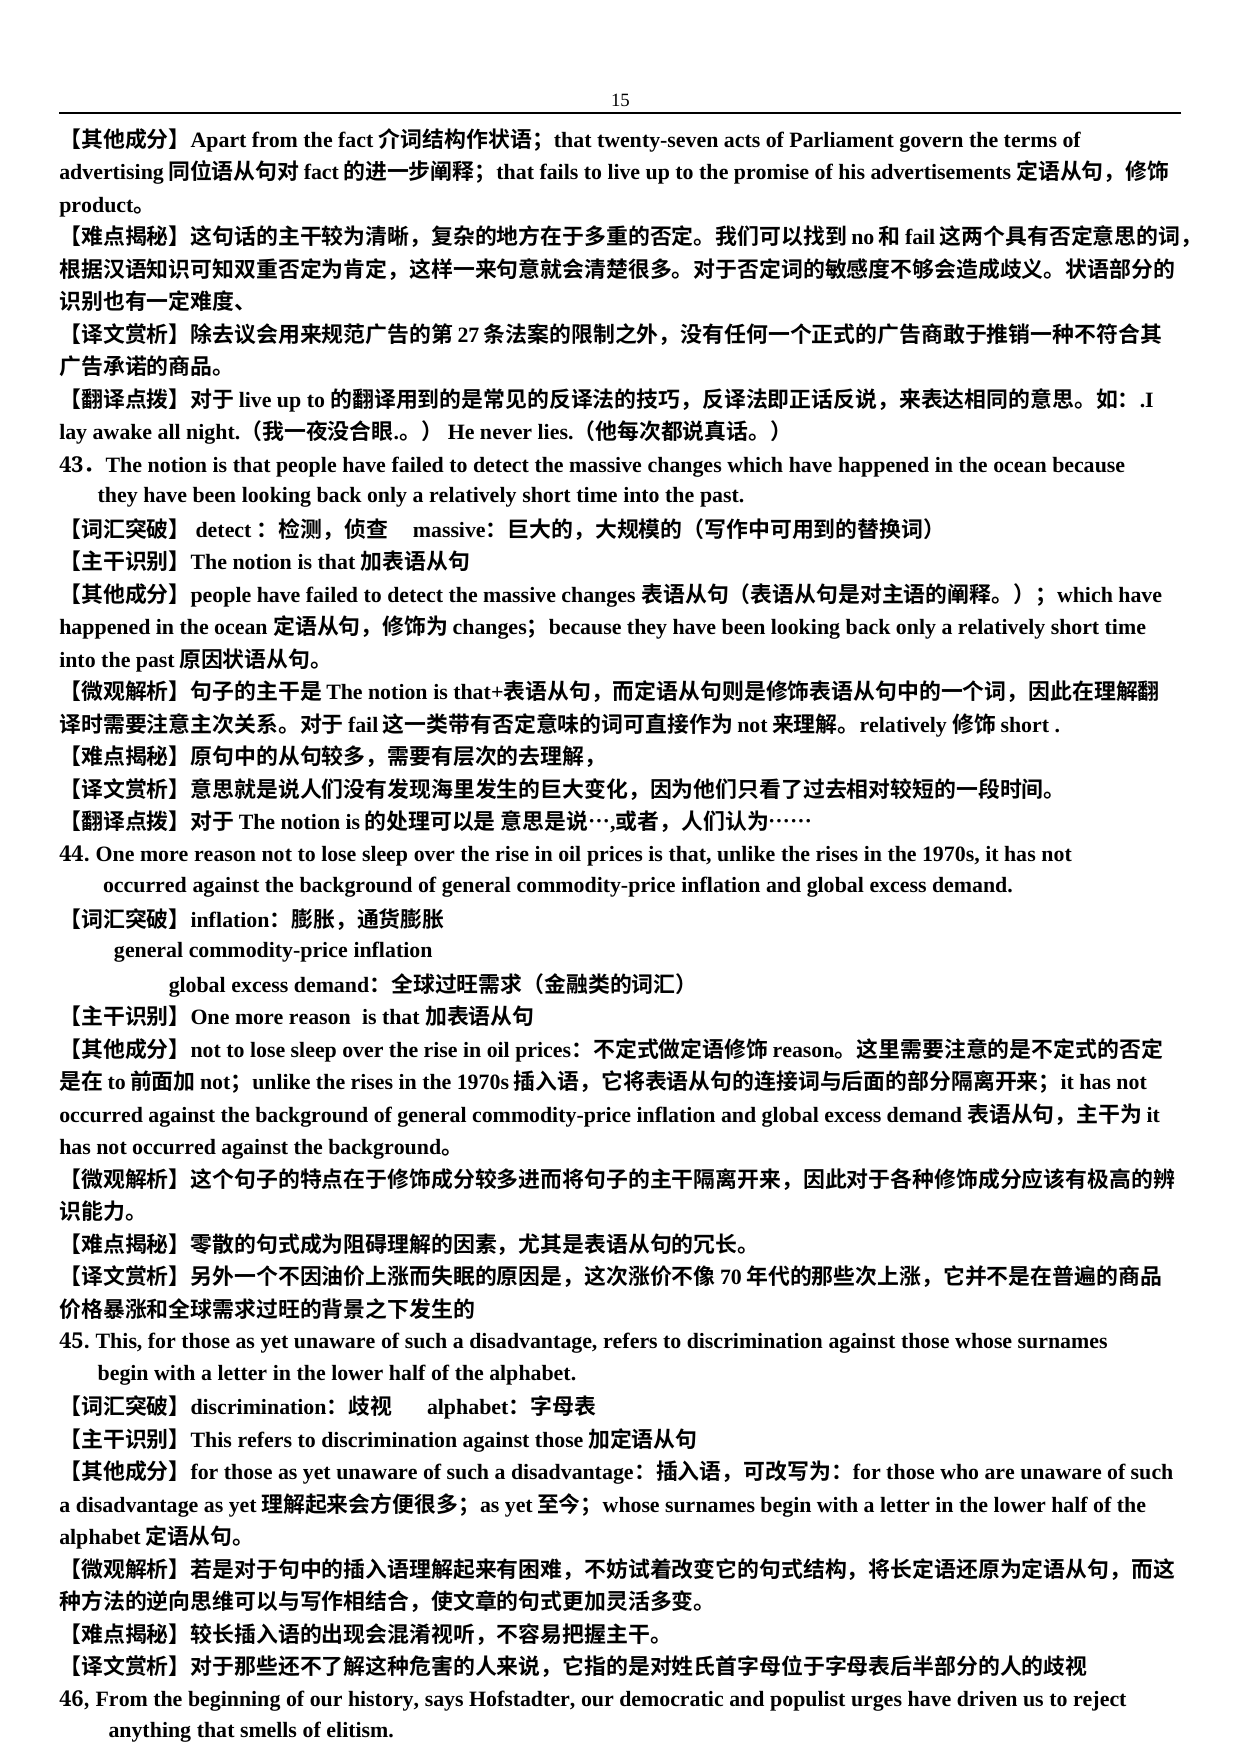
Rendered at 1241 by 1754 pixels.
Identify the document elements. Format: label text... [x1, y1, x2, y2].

text 【词汇突破】inflation：膨胀，通货膨胀 [59, 901, 1181, 934]
text 【译文赏析】另外一个不因油价上涨而失眠的原因是，这次涨价不像70年代的那些次上涨，它并不是在普遍的商品价格暴涨和全球需求过旺的背景之下发生的 [59, 1259, 1181, 1324]
text 【难点揭秘】较长插入语的出现会混淆视听，不容易把握主干。 [59, 1616, 1181, 1649]
text general commodity-price inflation [59, 934, 1181, 966]
text 【翻译点拨】对于live up to 的翻译用到的是常见的反译法的技巧，反译法即正话反说，来表达相同的意思。如：.I lay awake all night.（我一夜没合眼.。） He never lies.（他每次都说真话。） [59, 381, 1181, 446]
text 43．The notion is that people have failed to detect the massive changes which have happened in the ocean because [59, 446, 1181, 479]
text begin with a letter in the lower half of the alphabet. [59, 1356, 1181, 1389]
text 【主干识别】One more reason is that 加表语从句 [59, 999, 1181, 1031]
text 【难点揭秘】零散的句式成为阻碍理解的因素，尤其是表语从句的冗长。 [59, 1226, 1181, 1259]
text 【主干识别】This refers to discrimination against those加定语从句 [59, 1421, 1181, 1454]
text they have been looking back only a relatively short time into the past. [59, 479, 1181, 511]
text 【主干识别】The notion is that 加表语从句 [59, 544, 1181, 576]
text 45. This, for those as yet unaware of such a disadvantage, refers to discrimination against those whose surnames [59, 1324, 1181, 1356]
text occurred against the background of general commodity-price inflation and global excess demand. [59, 869, 1181, 901]
text 【译文赏析】意思就是说人们没有发现海里发生的巨大变化，因为他们只看了过去相对较短的一段时间。 [59, 771, 1181, 804]
text 【译文赏析】除去议会用来规范广告的第27条法案的限制之外，没有任何一个正式的广告商敢于推销一种不符合其广告承诺的商品。 [59, 316, 1181, 381]
text 【其他成分】people have failed to detect the massive changes 表语从句（表语从句是对主语的阐释。）；which have happened in the ocean 定语从句，修饰为changes；because they have been looking back only a relatively short time into the past原因状语从句。 [59, 576, 1181, 674]
text 【难点揭秘】这句话的主干较为清晰，复杂的地方在于多重的否定。我们可以找到no和fail这两个具有否定意思的词，根据汉语知识可知双重否定为肯定，这样一来句意就会清楚很多。对于否定词的敏感度不够会造成歧义。状语部分的识别也有一定难度、 [59, 219, 1181, 316]
text 【翻译点拨】对于The notion is的处理可以是 意思是说…,或者，人们认为…… [59, 804, 1181, 836]
text 【微观解析】若是对于句中的插入语理解起来有困难，不妨试着改变它的句式结构，将长定语还原为定语从句，而这种方法的逆向思维可以与写作相结合，使文章的句式更加灵活多变。 [59, 1551, 1181, 1616]
text 【难点揭秘】原句中的从句较多，需要有层次的去理解， [59, 739, 1181, 771]
text 【其他成分】Apart from the fact 介词结构作状语；that twenty-seven acts of Parliament govern the terms of advertising同位语从句对fact的进一步阐释；that fails to live up to the promise of his advertisements定语从句，修饰product。 [59, 121, 1181, 219]
text 【词汇突破】 detect ：检测，侦查 massive：巨大的，大规模的（写作中可用到的替换词） [59, 511, 1181, 544]
text anything that smells of elitism. [59, 1714, 1181, 1746]
text 【其他成分】not to lose sleep over the rise in oil prices：不定式做定语修饰reason。这里需要注意的是不定式的否定是在to前面加not；unlike the rises in the 1970s插入语，它将表语从句的连接词与后面的部分隔离开来；it has not occurred against the background of general commodity-price inflation and global excess demand表语从句，主干为it has not occurred against the background。 [59, 1031, 1181, 1161]
text global excess demand：全球过旺需求（金融类的词汇） [168, 966, 1181, 999]
text 【其他成分】for those as yet unaware of such a disadvantage：插入语，可改写为：for those who are unaware of such a disadvantage as yet理解起来会方便很多；as yet至今；whose surnames begin with a letter in the lower half of the alphabet定语从句。 [59, 1454, 1181, 1551]
text 46, From the beginning of our history, says Hofstadter, our democratic and populist urges have driven us to reject [59, 1681, 1181, 1714]
text 44. One more reason not to lose sleep over the rise in oil prices is that, unlike the rises in the 1970s, it has not [59, 836, 1181, 869]
text 【译文赏析】对于那些还不了解这种危害的人来说，它指的是对姓氏首字母位于字母表后半部分的人的歧视 [59, 1649, 1181, 1681]
text 【微观解析】句子的主干是The notion is that+表语从句，而定语从句则是修饰表语从句中的一个词，因此在理解翻译时需要注意主次关系。对于fail这一类带有否定意味的词可直接作为not来理解。relatively 修饰short . [59, 674, 1181, 739]
text 【微观解析】这个句子的特点在于修饰成分较多进而将句子的主干隔离开来，因此对于各种修饰成分应该有极高的辨识能力。 [59, 1161, 1181, 1226]
text 【词汇突破】discrimination：歧视 alphabet：字母表 [59, 1389, 1181, 1421]
